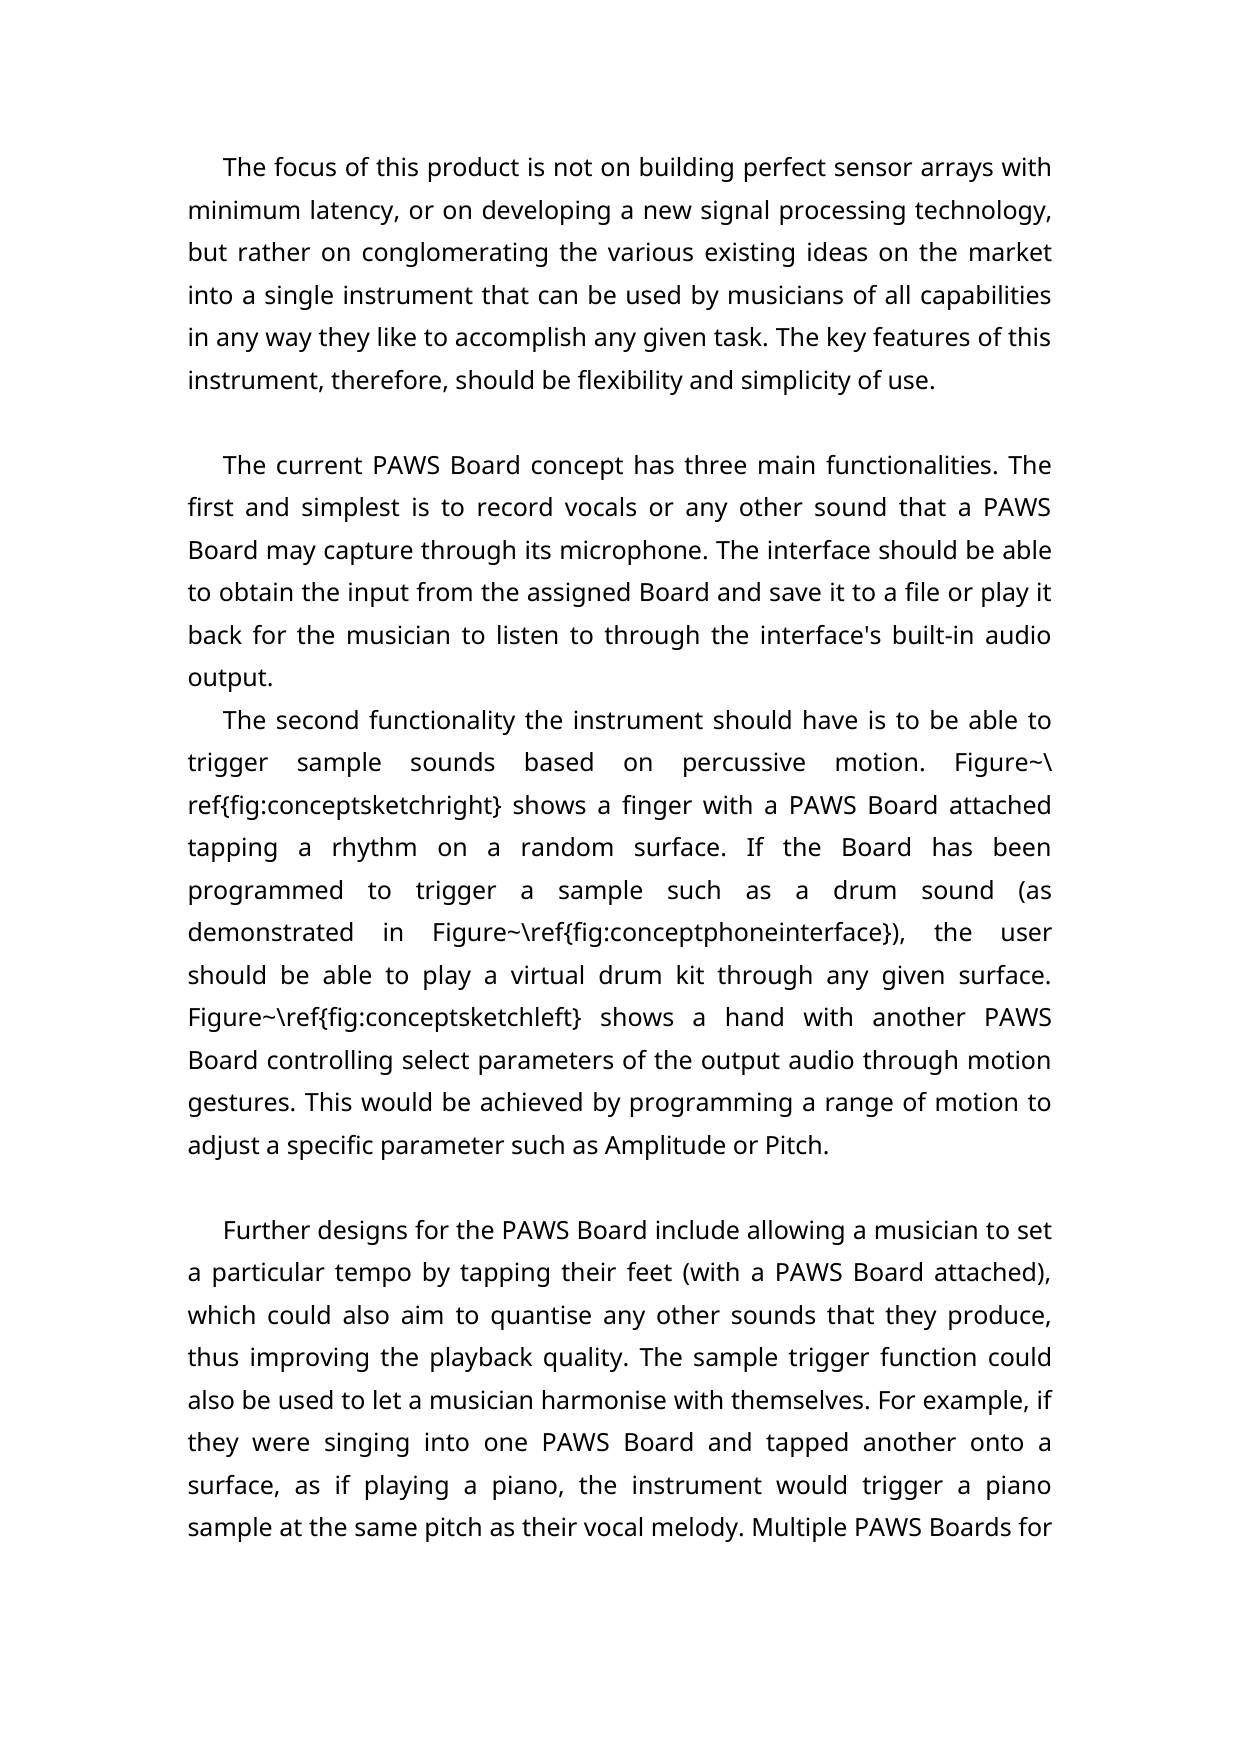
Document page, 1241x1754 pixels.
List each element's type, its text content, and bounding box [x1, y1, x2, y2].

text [187, 1212, 1053, 1544]
text The second functionality the instrument should have is to be able to trigger sample sounds based on percussive motion. Figure~\ref{fig:conceptsketchright} shows a finger with a PAWS Board attached tapping a rhythm on a random surface. If the Board has been programmed to trigger a sample such as a drum sound (as demonstrated in Figure~\ref{fig:conceptphoneinterface}), the user should be able to play a virtual drum kit through any given surface. Figure~\ref{fig:conceptsketchleft} shows a hand with another PAWS Board controlling select parameters of the output audio through motion gestures. This would be achieved by programming a range of motion to adjust a specific parameter such as Amplitude or Pitch. [187, 702, 1053, 1162]
text The current PAWS Board concept has three main functionalities. The first and simplest is to record vocals or any other sound that a PAWS Board may capture through its microphone. The interface should be able to obtain the input from the assigned Board and save it to a file or play it back for the musician to listen to through the interface's built-in audio output. [187, 447, 1053, 694]
text The focus of this product is not on building perfect sensor arrays with minimum latency, or on developing a new signal processing technology, but rather on conglomerating the various existing ideas on the market into a single instrument that can be used by musicians of all capabilities in any way they like to accomplish any given task. The key features of this instrument, therefore, should be flexibility and simplicity of use. [187, 150, 1053, 397]
